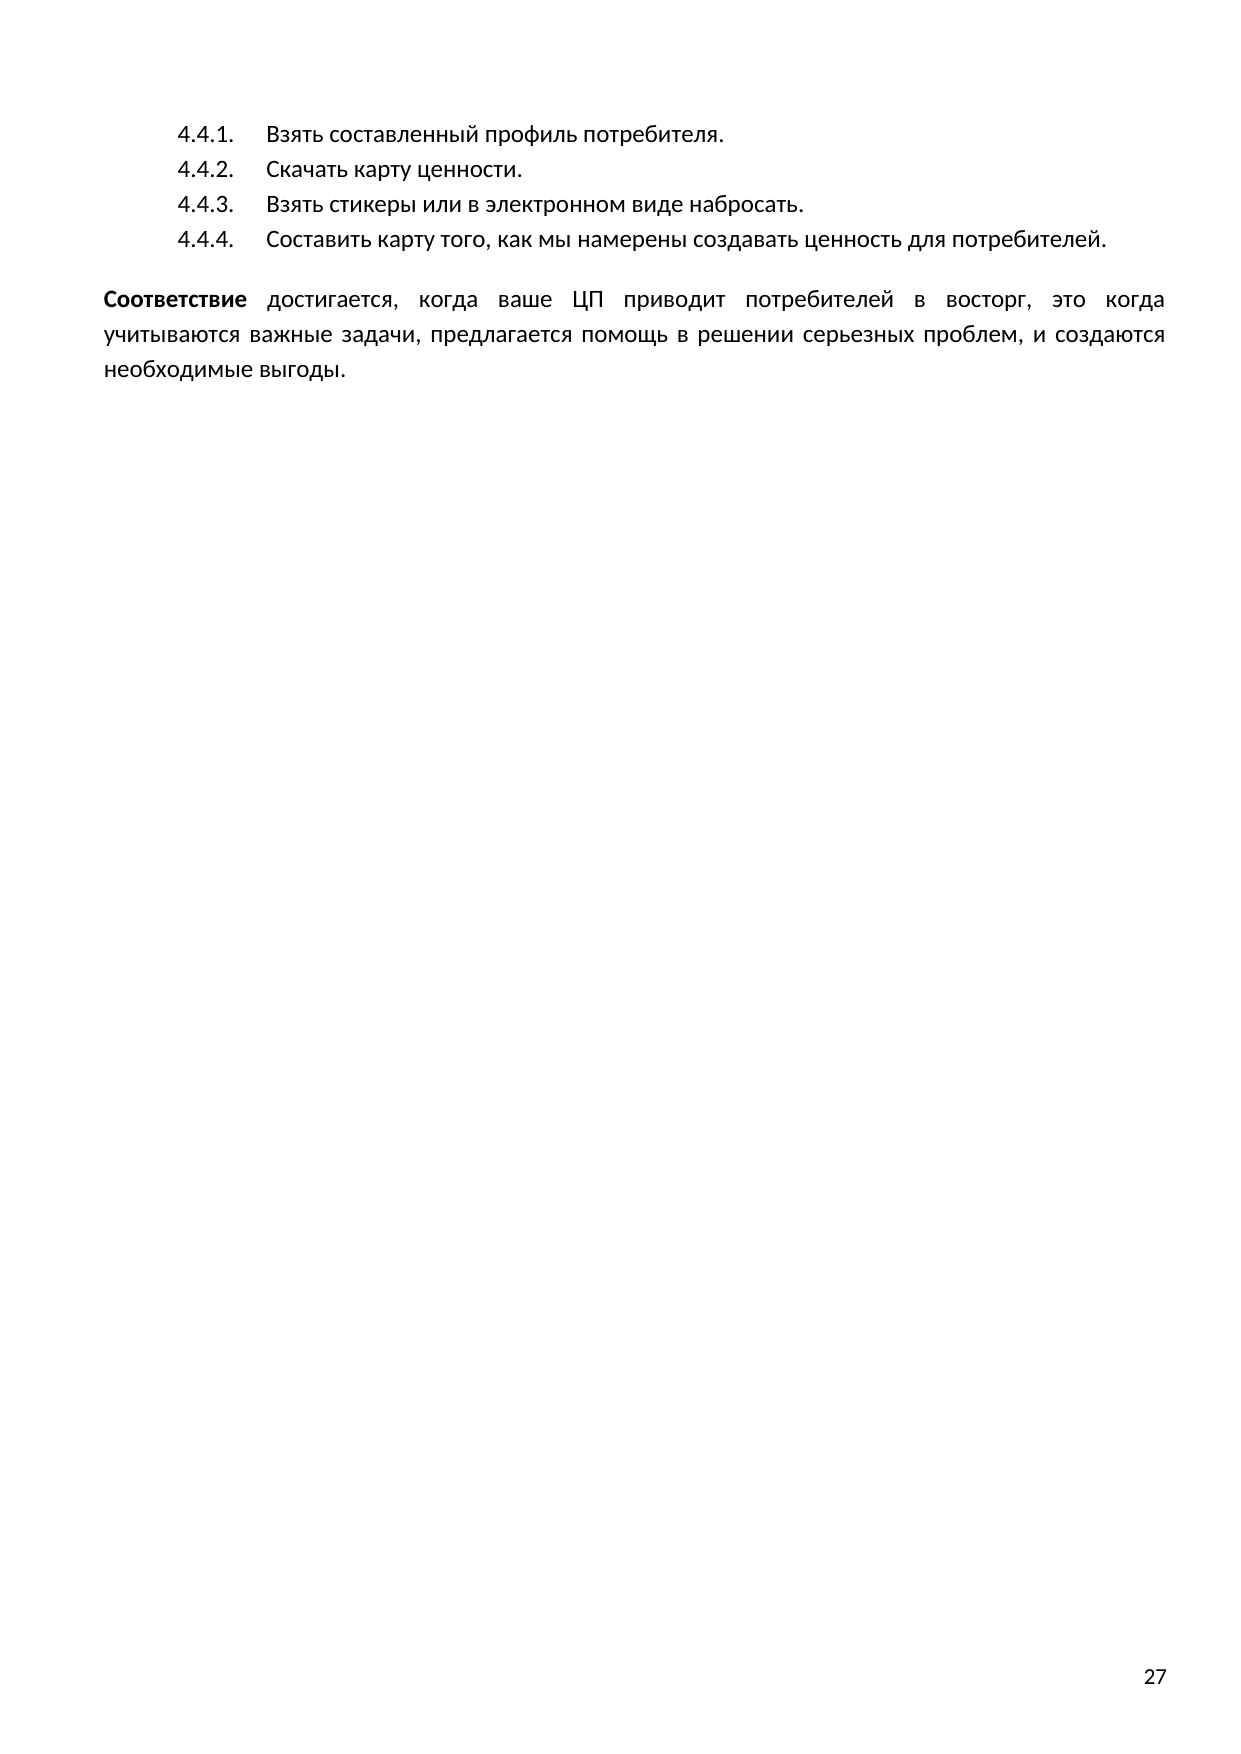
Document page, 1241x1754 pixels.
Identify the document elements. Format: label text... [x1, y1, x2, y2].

list Взять составленный профиль потребителя. [177, 118, 1167, 149]
list Скачать карту ценности. [177, 153, 1167, 184]
text Соответствие достигается, когда ваше ЦП приводит потребителей в восторг, это когда учитываются важные задачи, предлагается помощь в решении серьезных проблем, и создаются необходимые выгоды. [103, 283, 1167, 384]
list Составить карту того, как мы намерены создавать ценность для потребителей. [177, 223, 1167, 254]
list Взять стикеры или в электронном виде набросать. [177, 188, 1167, 219]
